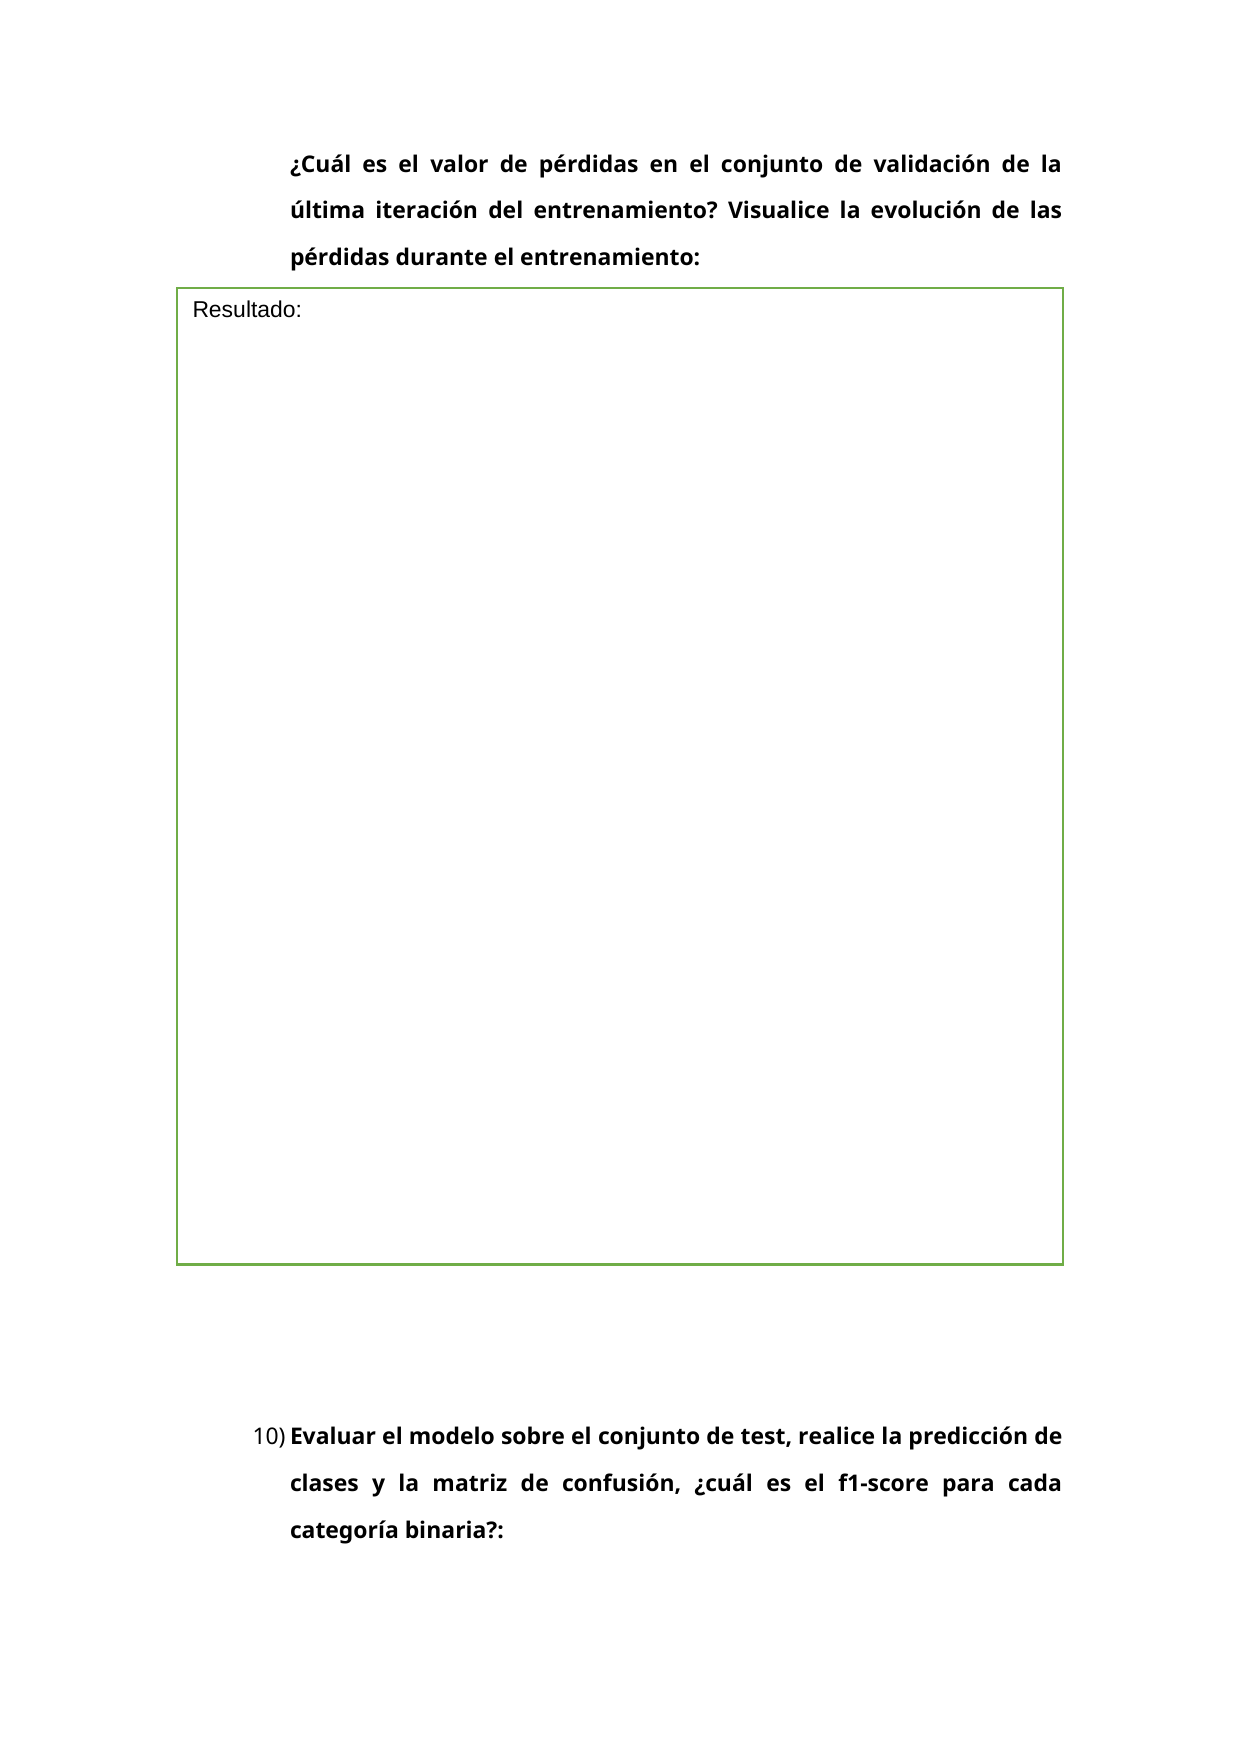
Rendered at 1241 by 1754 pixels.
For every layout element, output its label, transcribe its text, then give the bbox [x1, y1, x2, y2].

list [252, 148, 1063, 273]
list Evaluar el modelo sobre el conjunto de test, realice la predicción de clases y la matriz de confusión, ¿cuál es el f1-score para cada categoría binaria?: [252, 1451, 1063, 1545]
